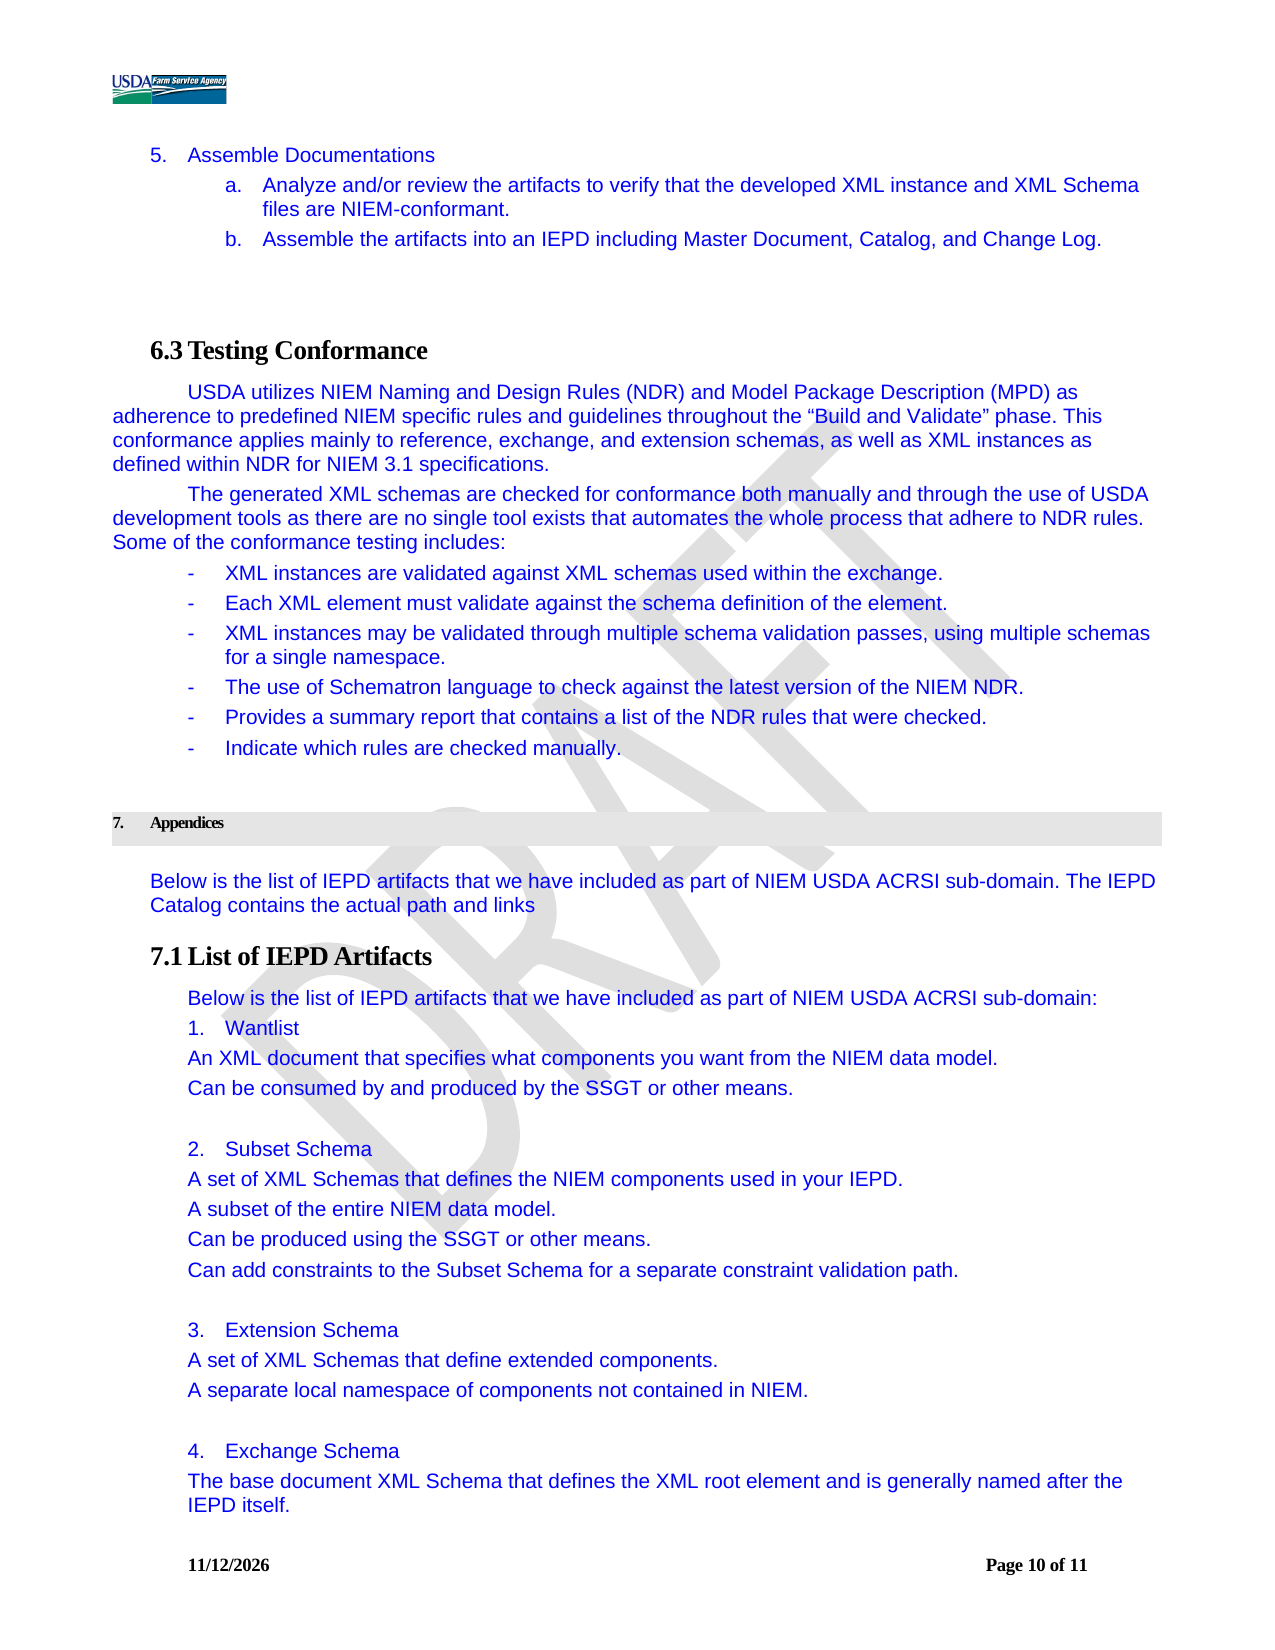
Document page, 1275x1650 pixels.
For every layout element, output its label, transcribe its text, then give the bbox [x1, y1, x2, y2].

list Extension Schema [187, 1318, 1162, 1342]
text USDA utilizes NIEM Naming and Design Rules (NDR) and Model Package Description (MPD) as adherence to predefined NIEM specific rules and guidelines throughout the “Build and Validate” phase. This conformance applies mainly to reference, exchange, and extension schemas, as well as XML instances as defined within NDR for NIEM 3.1 specifications. [112, 380, 1162, 476]
list XML instances may be validated through multiple schema validation passes, using multiple schemas for a single namespace. [187, 621, 1162, 669]
text The generated XML schemas are checked for conformance both manually and through the use of USDA development tools as there are no single tool exists that automates the whole process that adhere to NDR rules. Some of the conformance testing includes: [112, 482, 1162, 554]
text Below is the list of IEPD artifacts that we have included as part of NIEM USDA ACRSI sub-domain: [112, 986, 1162, 1009]
picture [202, 78, 227, 84]
text A separate local namespace of components not contained in NIEM. [112, 1378, 1162, 1402]
text An XML document that specifies what components you want from the NIEM data model. [112, 1046, 1162, 1070]
subtitle Appendices [112, 812, 1162, 846]
text Can add constraints to the Subset Schema for a separate constraint validation path. [112, 1257, 1162, 1281]
list Wantlist [187, 1016, 1162, 1040]
list Subset Schema [187, 1137, 1162, 1161]
list Each XML element must validate against the schema definition of the element. [187, 591, 1162, 614]
subtitle List of IEPD Artifacts [150, 940, 1162, 971]
list Assemble Documentations [150, 143, 1162, 167]
text The base document XML Schema that defines the XML root element and is generally named after the IEPD itself. [187, 1469, 1162, 1517]
picture [173, 78, 198, 83]
subtitle Testing Conformance [150, 334, 1162, 366]
text A set of XML Schemas that define extended components. [112, 1348, 1162, 1372]
list Indicate which rules are checked manually. [187, 735, 1162, 759]
list Provides a summary report that contains a list of the NDR rules that were checked. [187, 705, 1162, 729]
picture [157, 79, 169, 83]
list Analyze and/or review the artifacts to verify that the developed XML instance and XML Schema files are NIEM-conformant. [225, 173, 1162, 221]
text Below is the list of IEPD artifacts that we have included as part of NIEM USDA ACRSI sub-domain. The IEPD Catalog contains the actual path and links [150, 869, 1162, 917]
picture [112, 75, 168, 104]
list Exchange Schema [187, 1439, 1162, 1463]
text A subset of the entire NIEM data model. [112, 1197, 1162, 1221]
list The use of Schematron language to check against the latest version of the NIEM NDR. [187, 675, 1162, 699]
list XML instances are validated against XML schemas used within the exchange. [187, 560, 1162, 584]
text Can be produced using the SSGT or other means. [112, 1227, 1162, 1251]
text Can be consumed by and produced by the SSGT or other means. [112, 1076, 1162, 1100]
list Assemble the artifacts into an IEPD including Master Document, Catalog, and Change Log. [225, 227, 1162, 251]
text A set of XML Schemas that defines the NIEM components used in your IEPD. [112, 1167, 1162, 1191]
